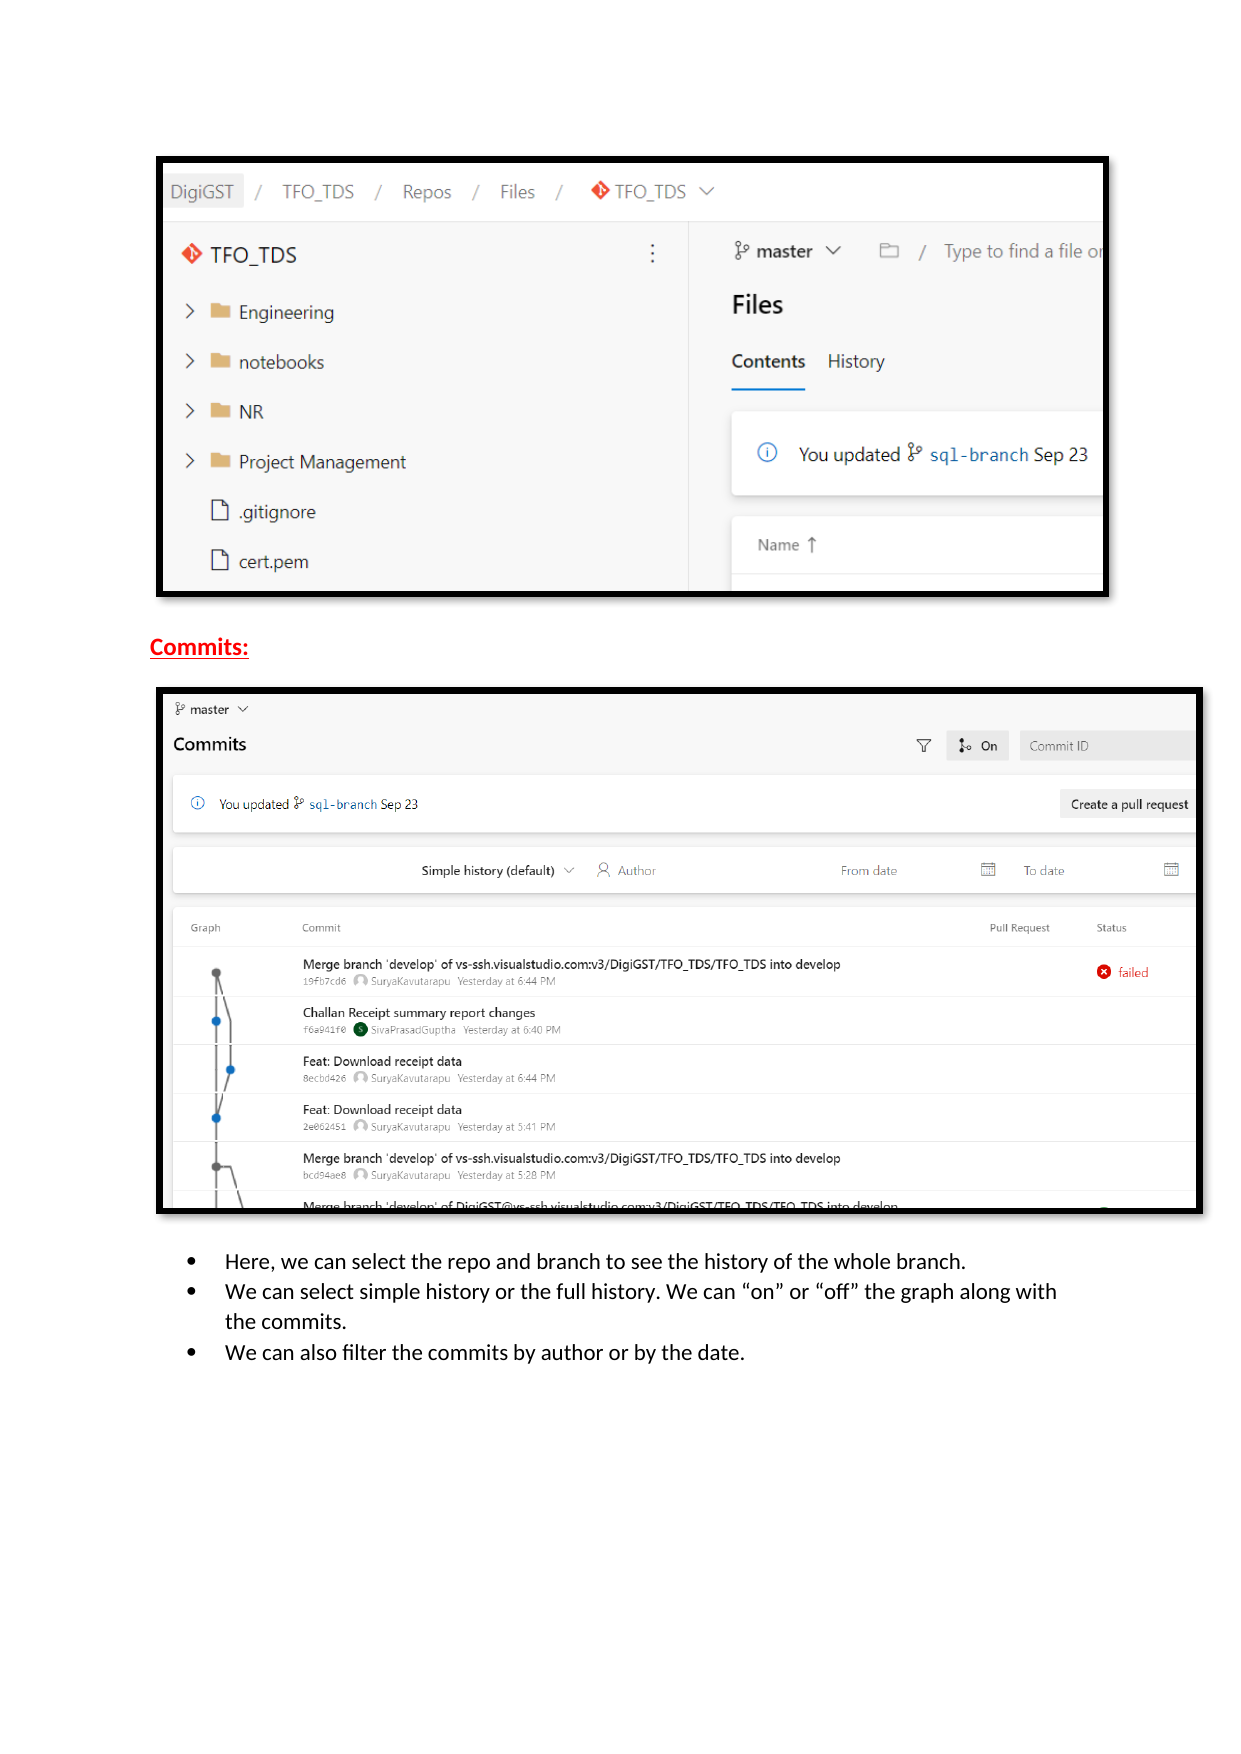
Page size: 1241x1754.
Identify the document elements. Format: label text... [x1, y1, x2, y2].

text Commits: [150, 631, 1090, 662]
picture [163, 694, 1196, 1208]
list We can select simple history or the full history. We can “on” or “off” the graph along with the commits. [187, 1277, 1090, 1335]
picture [163, 163, 1103, 591]
list We can also filter the commits by author or by the date. [187, 1338, 1090, 1366]
list Here, we can select the repo and branch to see the history of the whole branch. [187, 1247, 1090, 1275]
